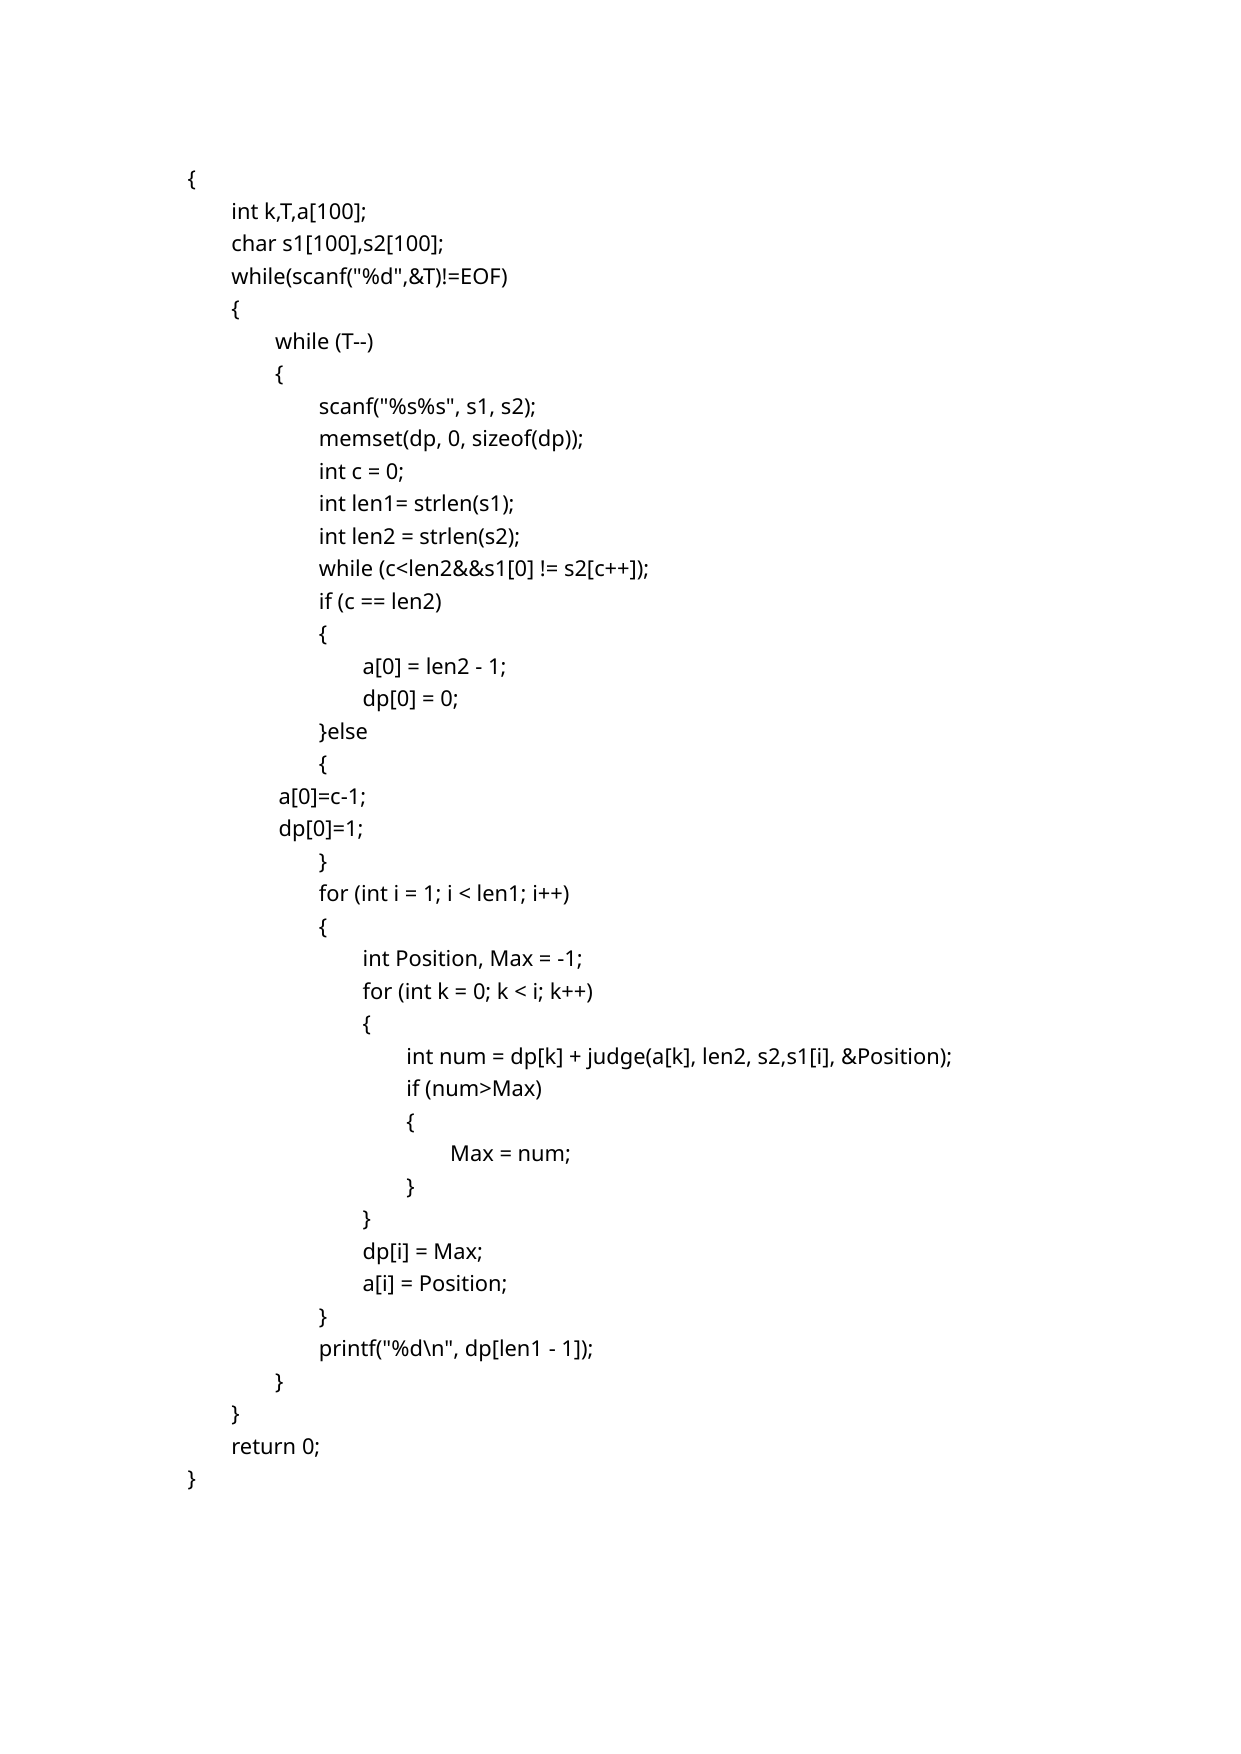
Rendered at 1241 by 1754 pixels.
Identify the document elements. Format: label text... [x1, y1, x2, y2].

text } [187, 1397, 1053, 1429]
text { [187, 617, 1053, 649]
text { [187, 747, 1053, 779]
text { [187, 292, 1053, 324]
text if (c == len2) [187, 584, 1053, 617]
text a[0] = len2 - 1; [187, 649, 1053, 682]
text a[0]=c-1; [187, 779, 1053, 812]
text while(scanf("%d",&T)!=EOF) [187, 259, 1053, 292]
text for (int i = 1; i < len1; i++) [187, 877, 1053, 909]
text { [187, 1007, 1053, 1039]
text memset(dp, 0, sizeof(dp)); [187, 422, 1053, 454]
text } [187, 844, 1053, 877]
text int len1= strlen(s1); [187, 487, 1053, 519]
text printf("%d\n", dp[len1 - 1]); [187, 1332, 1053, 1364]
text if (num>Max) [187, 1072, 1053, 1104]
text } [187, 1462, 1053, 1494]
text { [187, 357, 1053, 389]
text dp[0]=1; [187, 812, 1053, 844]
text for (int k = 0; k < i; k++) [187, 974, 1053, 1007]
text return 0; [187, 1429, 1053, 1462]
text { [187, 909, 1053, 942]
text Max = num; [187, 1137, 1053, 1169]
text dp[i] = Max; [187, 1234, 1053, 1267]
text char s1[100],s2[100]; [187, 227, 1053, 259]
text int Position, Max = -1; [187, 942, 1053, 974]
text scanf("%s%s", s1, s2); [187, 389, 1053, 422]
text }else [187, 714, 1053, 747]
text { [187, 1104, 1053, 1137]
text { [187, 162, 1053, 194]
text int len2 = strlen(s2); [187, 519, 1053, 552]
text dp[0] = 0; [187, 682, 1053, 714]
text } [187, 1299, 1053, 1332]
text } [187, 1202, 1053, 1234]
text while (c<len2&&s1[0] != s2[c++]); [187, 552, 1053, 584]
text } [187, 1364, 1053, 1397]
text int num = dp[k] + judge(a[k], len2, s2,s1[i], &Position); [187, 1039, 1053, 1072]
text while (T--) [187, 324, 1053, 357]
text int k,T,a[100]; [187, 194, 1053, 227]
text } [187, 1169, 1053, 1202]
text int c = 0; [187, 454, 1053, 487]
text a[i] = Position; [187, 1267, 1053, 1299]
